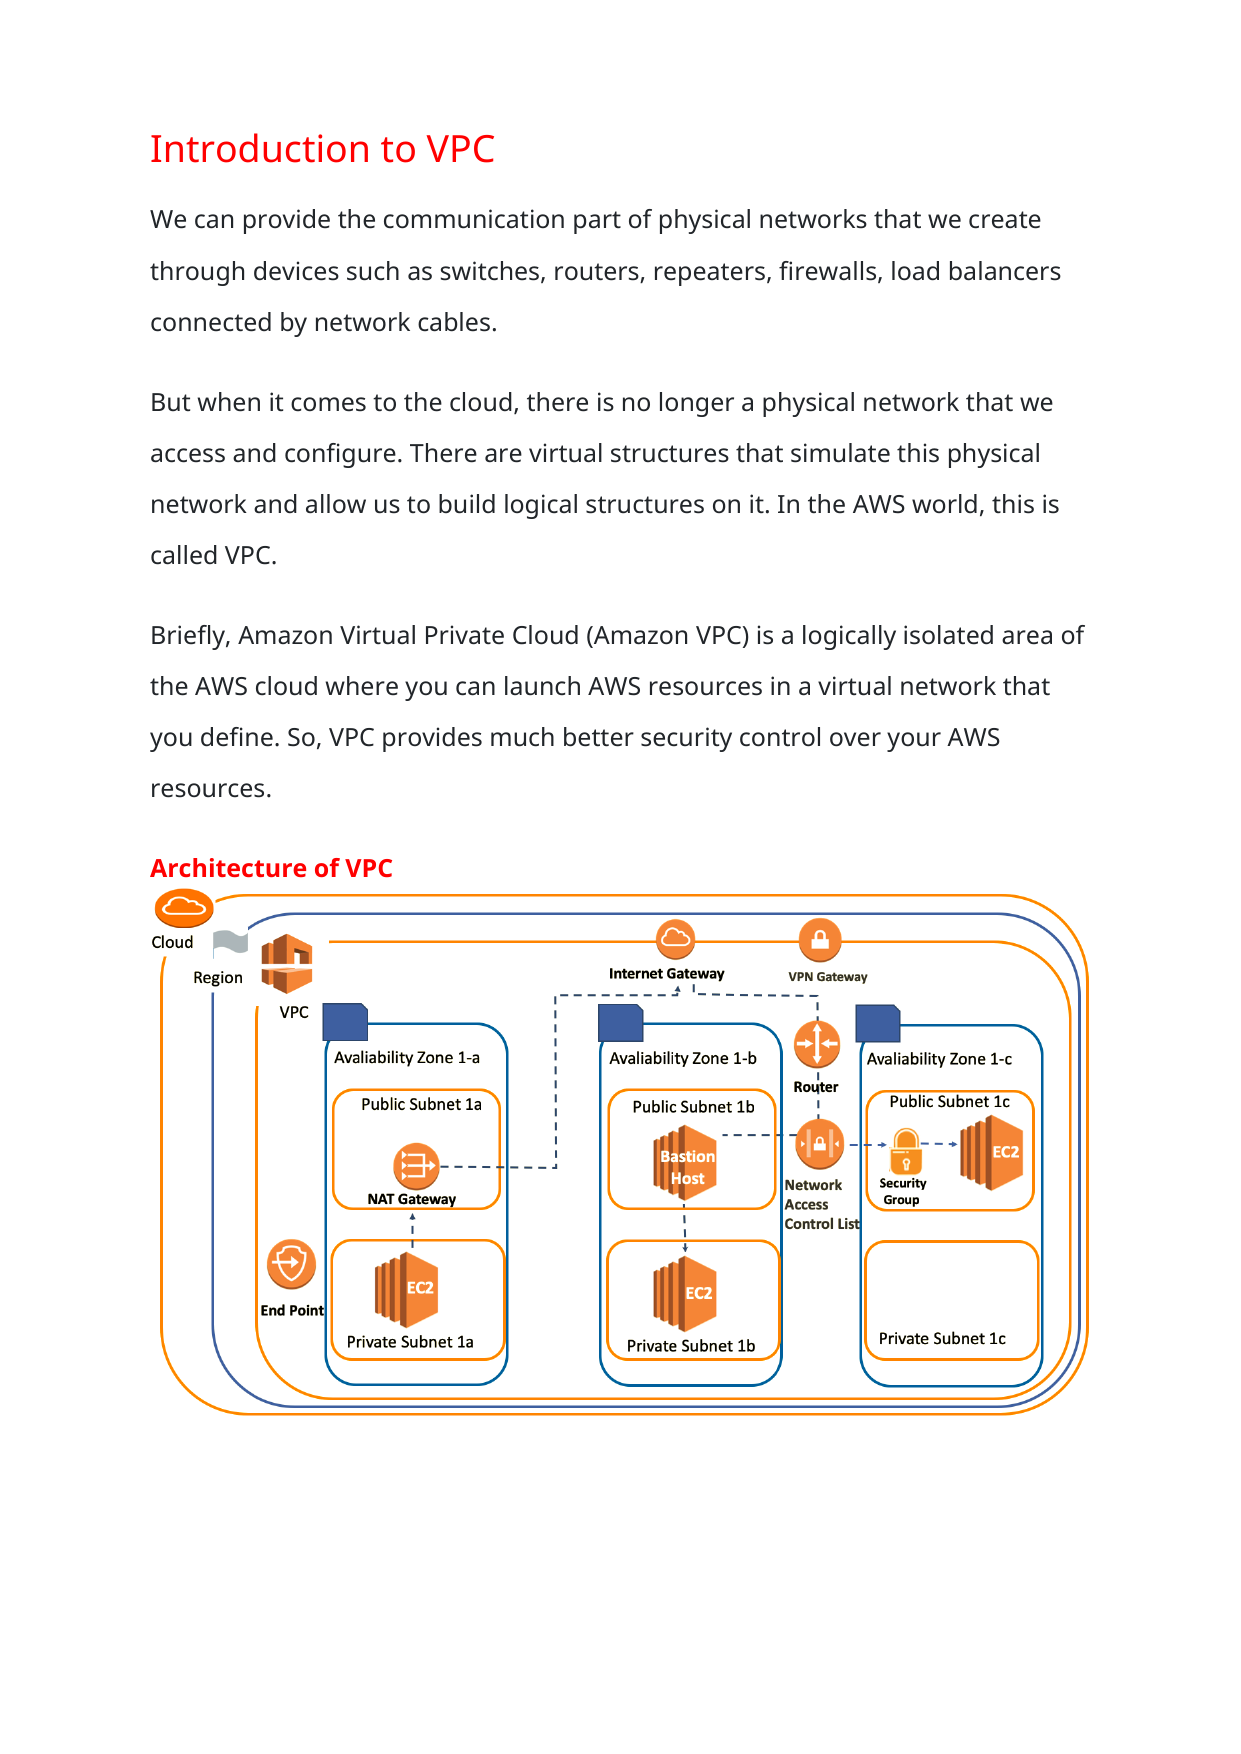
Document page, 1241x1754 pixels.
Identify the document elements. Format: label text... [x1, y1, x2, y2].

text We can provide the communication part of physical networks that we create through devices such as switches, routers, repeaters, firewalls, load balancers connected by network cables. [150, 202, 1090, 338]
text But when it comes to the cloud, there is no longer a physical network that we access and configure. There are virtual structures that simulate this physical network and allow us to build logical structures on it. In the AWS world, this is called VPC. [150, 384, 1090, 572]
text Introduction to VPC [150, 122, 1090, 173]
subtitle Architecture of VPC [150, 851, 1090, 885]
picture [150, 887, 1091, 1417]
text Briefly, Amazon Virtual Private Cloud (Amazon VPC) is a logically isolated area of the AWS cloud where you can launch AWS resources in a virtual network that you define. So, VPC provides much better security control over your AWS resources. [150, 618, 1090, 805]
